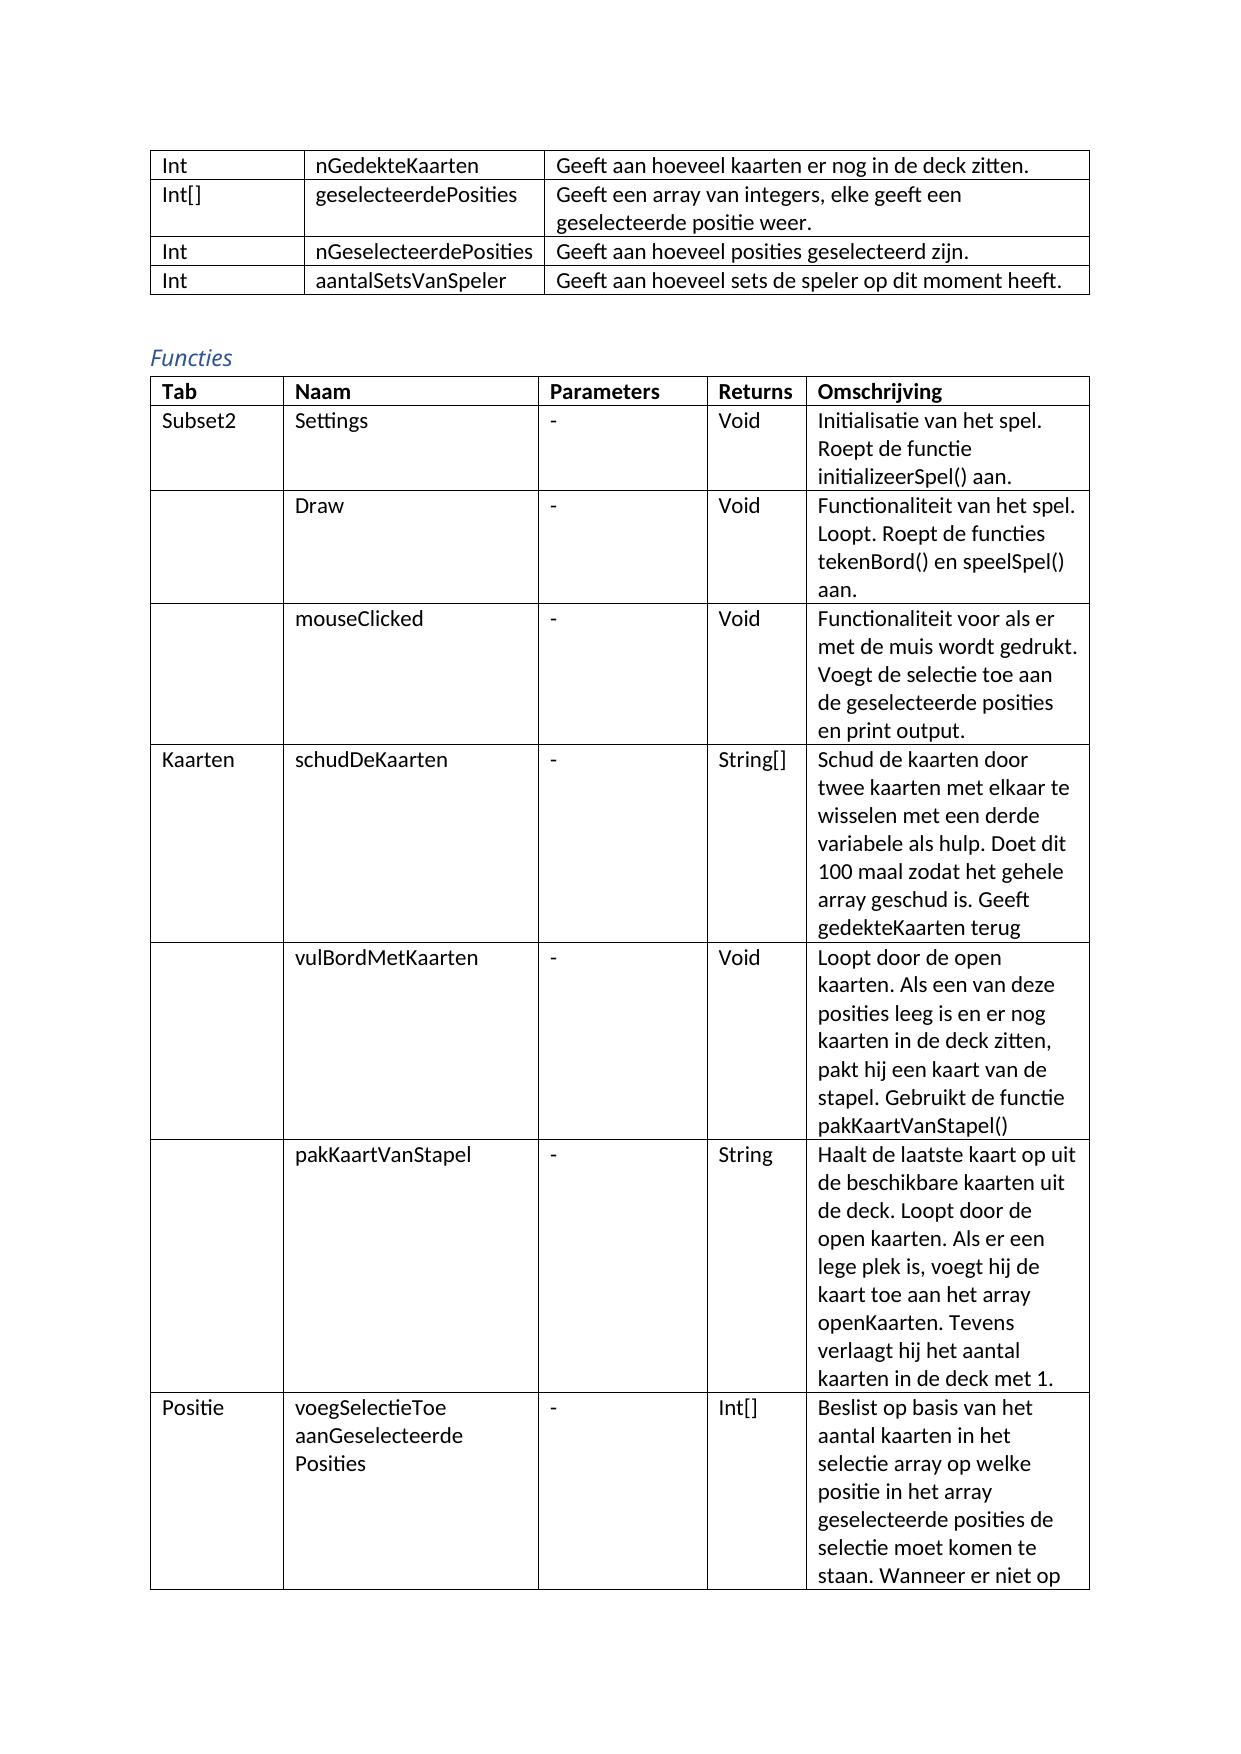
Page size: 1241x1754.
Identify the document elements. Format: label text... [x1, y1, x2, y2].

table_cell Draw [284, 491, 538, 603]
subtitle Functies [150, 342, 1090, 373]
table_cell vulBordMetKaarten [284, 943, 538, 1139]
table_header Parameters [539, 377, 707, 405]
table_cell nGeselecteerdePosities [305, 237, 544, 265]
table_cell schudDeKaarten [284, 745, 538, 942]
table_cell Void [708, 406, 806, 490]
table_cell [151, 943, 283, 1139]
table_cell - [539, 491, 707, 603]
table_cell Int [151, 266, 304, 294]
table_cell - [539, 745, 707, 942]
table_header Omschrijving [807, 377, 1089, 405]
table_cell Schud de kaarten door twee kaarten met elkaar te wisselen met een derde variabele als hulp. Doet dit 100 maal zodat het gehele array geschud is. Geeft gedekteKaarten terug [807, 745, 1089, 942]
table_cell [151, 1140, 283, 1392]
table_cell Int [151, 151, 304, 179]
table_header Naam [284, 377, 538, 405]
table_cell Positie [151, 1393, 283, 1589]
table_cell geselecteerdePosities [305, 180, 544, 236]
table_cell nGedekteKaarten [305, 151, 544, 179]
table_cell Subset2 [151, 406, 283, 490]
table_cell Int [151, 237, 304, 265]
table_cell mouseClicked [284, 604, 538, 744]
table_cell String[] [708, 745, 806, 942]
table_cell Int[] [151, 180, 304, 236]
table_header Returns [708, 377, 806, 405]
table_cell aantalSetsVanSpeler [305, 266, 544, 294]
table_header Tab [151, 377, 283, 405]
table_cell String [708, 1140, 806, 1392]
table_cell - [539, 1140, 707, 1392]
table_cell Void [708, 491, 806, 603]
table_cell Void [708, 604, 806, 744]
table_cell Initialisatie van het spel. Roept de functie initializeerSpel() aan. [807, 406, 1089, 490]
table_cell [151, 604, 283, 744]
table_cell Kaarten [151, 745, 283, 942]
table_cell Void [708, 943, 806, 1139]
table_cell Geeft aan hoeveel sets de speler op dit moment heeft. [545, 266, 1089, 294]
table_cell Geeft aan hoeveel posities geselecteerd zijn. [545, 237, 1089, 265]
table_cell Settings [284, 406, 538, 490]
table_cell Int[] [708, 1393, 806, 1589]
table_cell [151, 491, 283, 603]
table_cell Functionaliteit voor als er met de muis wordt gedrukt. Voegt de selectie toe aan de geselecteerde posities en print output. [807, 604, 1089, 744]
table_cell Loopt door de open kaarten. Als een van deze posities leeg is en er nog kaarten in de deck zitten, pakt hij een kaart van de stapel. Gebruikt de functie pakKaartVanStapel() [807, 943, 1089, 1139]
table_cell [807, 1393, 1089, 1589]
table_cell - [539, 943, 707, 1139]
table_cell Haalt de laatste kaart op uit de beschikbare kaarten uit de deck. Loopt door de open kaarten. Als er een lege plek is, voegt hij de kaart toe aan het array openKaarten. Tevens verlaagt hij het aantal kaarten in de deck met 1. [807, 1140, 1089, 1392]
table_cell - [539, 604, 707, 744]
table_cell Geeft een array van integers, elke geeft een geselecteerde positie weer. [545, 180, 1089, 236]
table_cell Geeft aan hoeveel kaarten er nog in de deck zitten. [545, 151, 1089, 179]
table_cell - [539, 406, 707, 490]
table_cell - [539, 1393, 707, 1589]
table_cell pakKaartVanStapel [284, 1140, 538, 1392]
table_cell Functionaliteit van het spel. Loopt. Roept de functies tekenBord() en speelSpel() aan. [807, 491, 1089, 603]
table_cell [284, 1393, 538, 1589]
